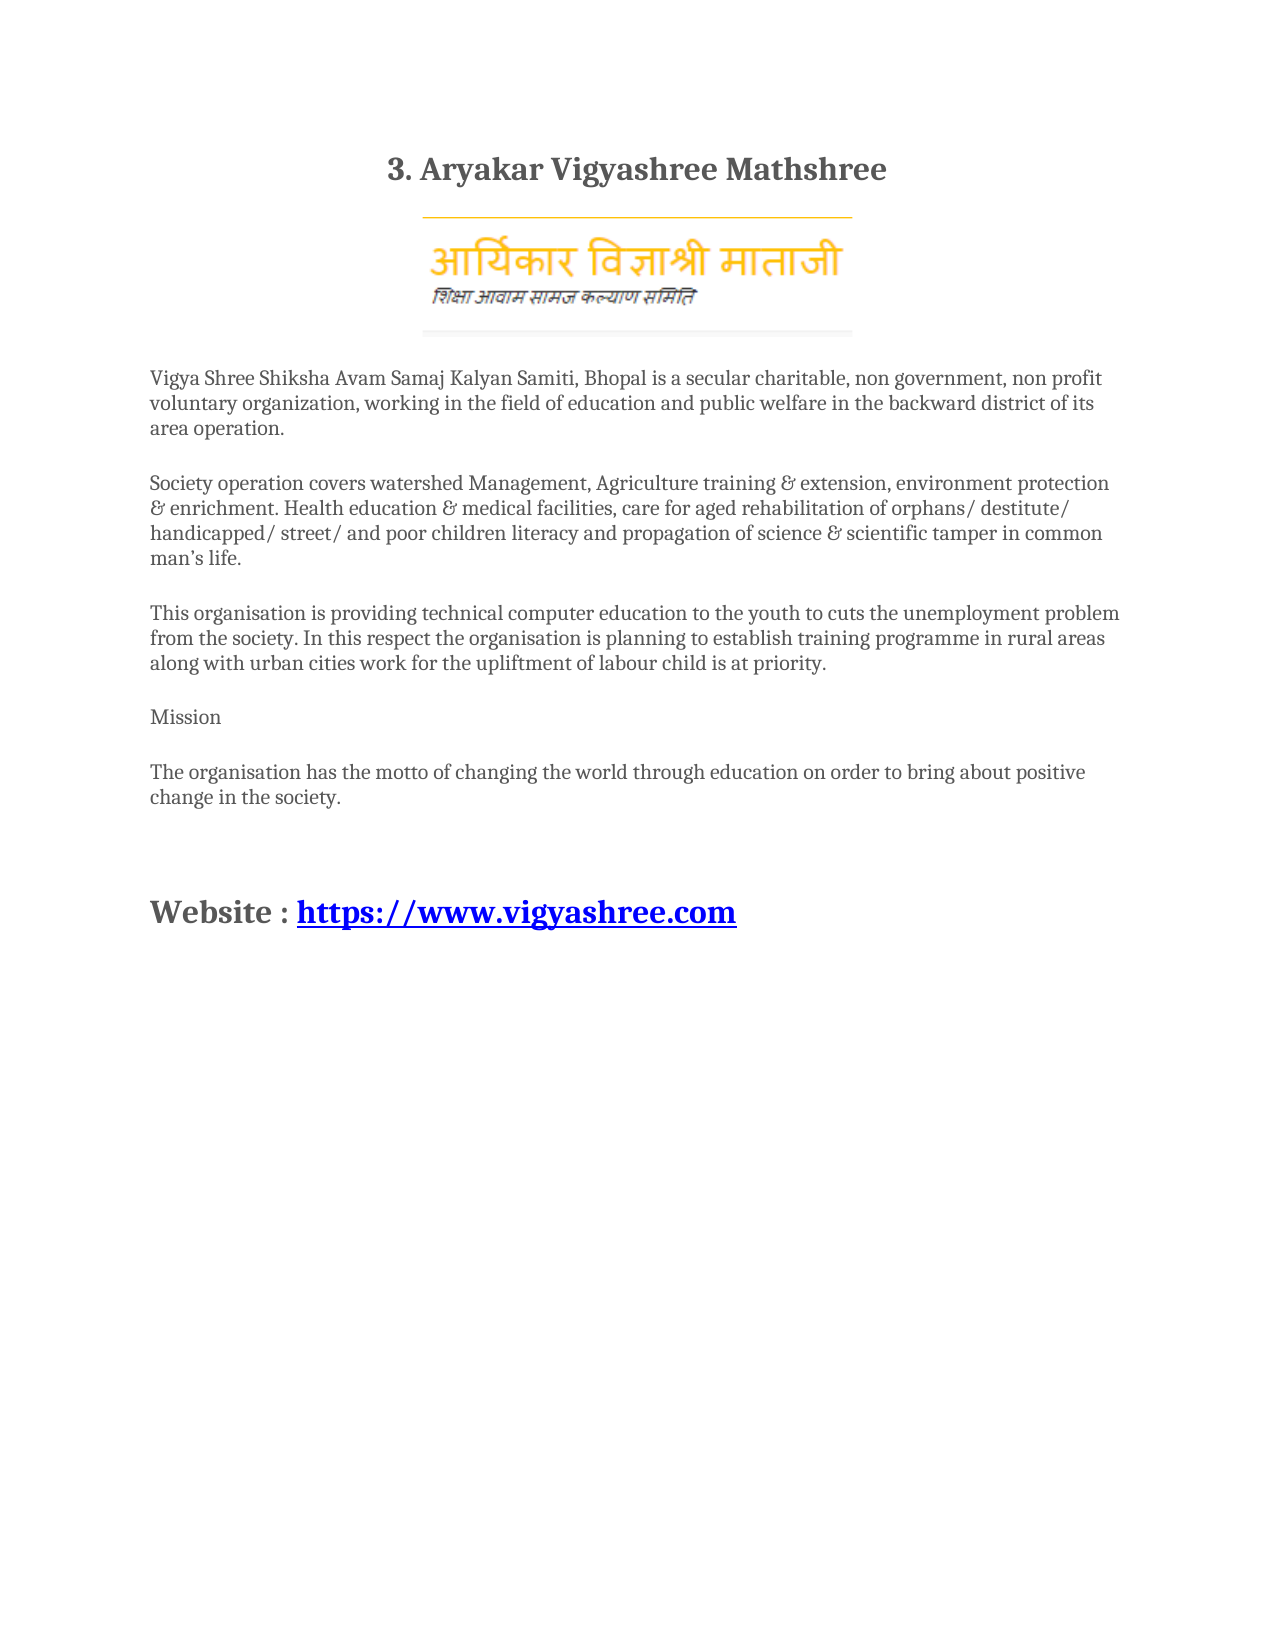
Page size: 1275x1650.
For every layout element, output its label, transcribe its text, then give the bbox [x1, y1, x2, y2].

text The organisation has the motto of changing the world through education on order to bring about positive change in the society. [150, 759, 1125, 810]
picture [422, 217, 853, 337]
text This organisation is providing technical computer education to the youth to cuts the unemployment problem from the society. In this respect the organisation is planning to establish training programme in rural areas along with urban cities work for the upliftment of labour child is at priority. [150, 600, 1125, 676]
text Mission [150, 705, 1125, 730]
text 3. Aryakar Vigyashree Mathshree [150, 150, 1125, 188]
text Vigya Shree Shiksha Avam Samaj Kalyan Samiti, Bhopal is a secular charitable, non government, non profit voluntary organization, working in the field of education and public welfare in the backward district of its area operation. [150, 365, 1125, 441]
text Society operation covers watershed Management, Agriculture training & extension, environment protection & enrichment. Health education & medical facilities, care for aged rehabilitation of orphans/ destitute/ handicapped/ street/ and poor children literacy and propagation of science & scientific tamper in common man’s life. [150, 470, 1125, 571]
text Website : https://www.vigyashree.com [150, 893, 1125, 932]
